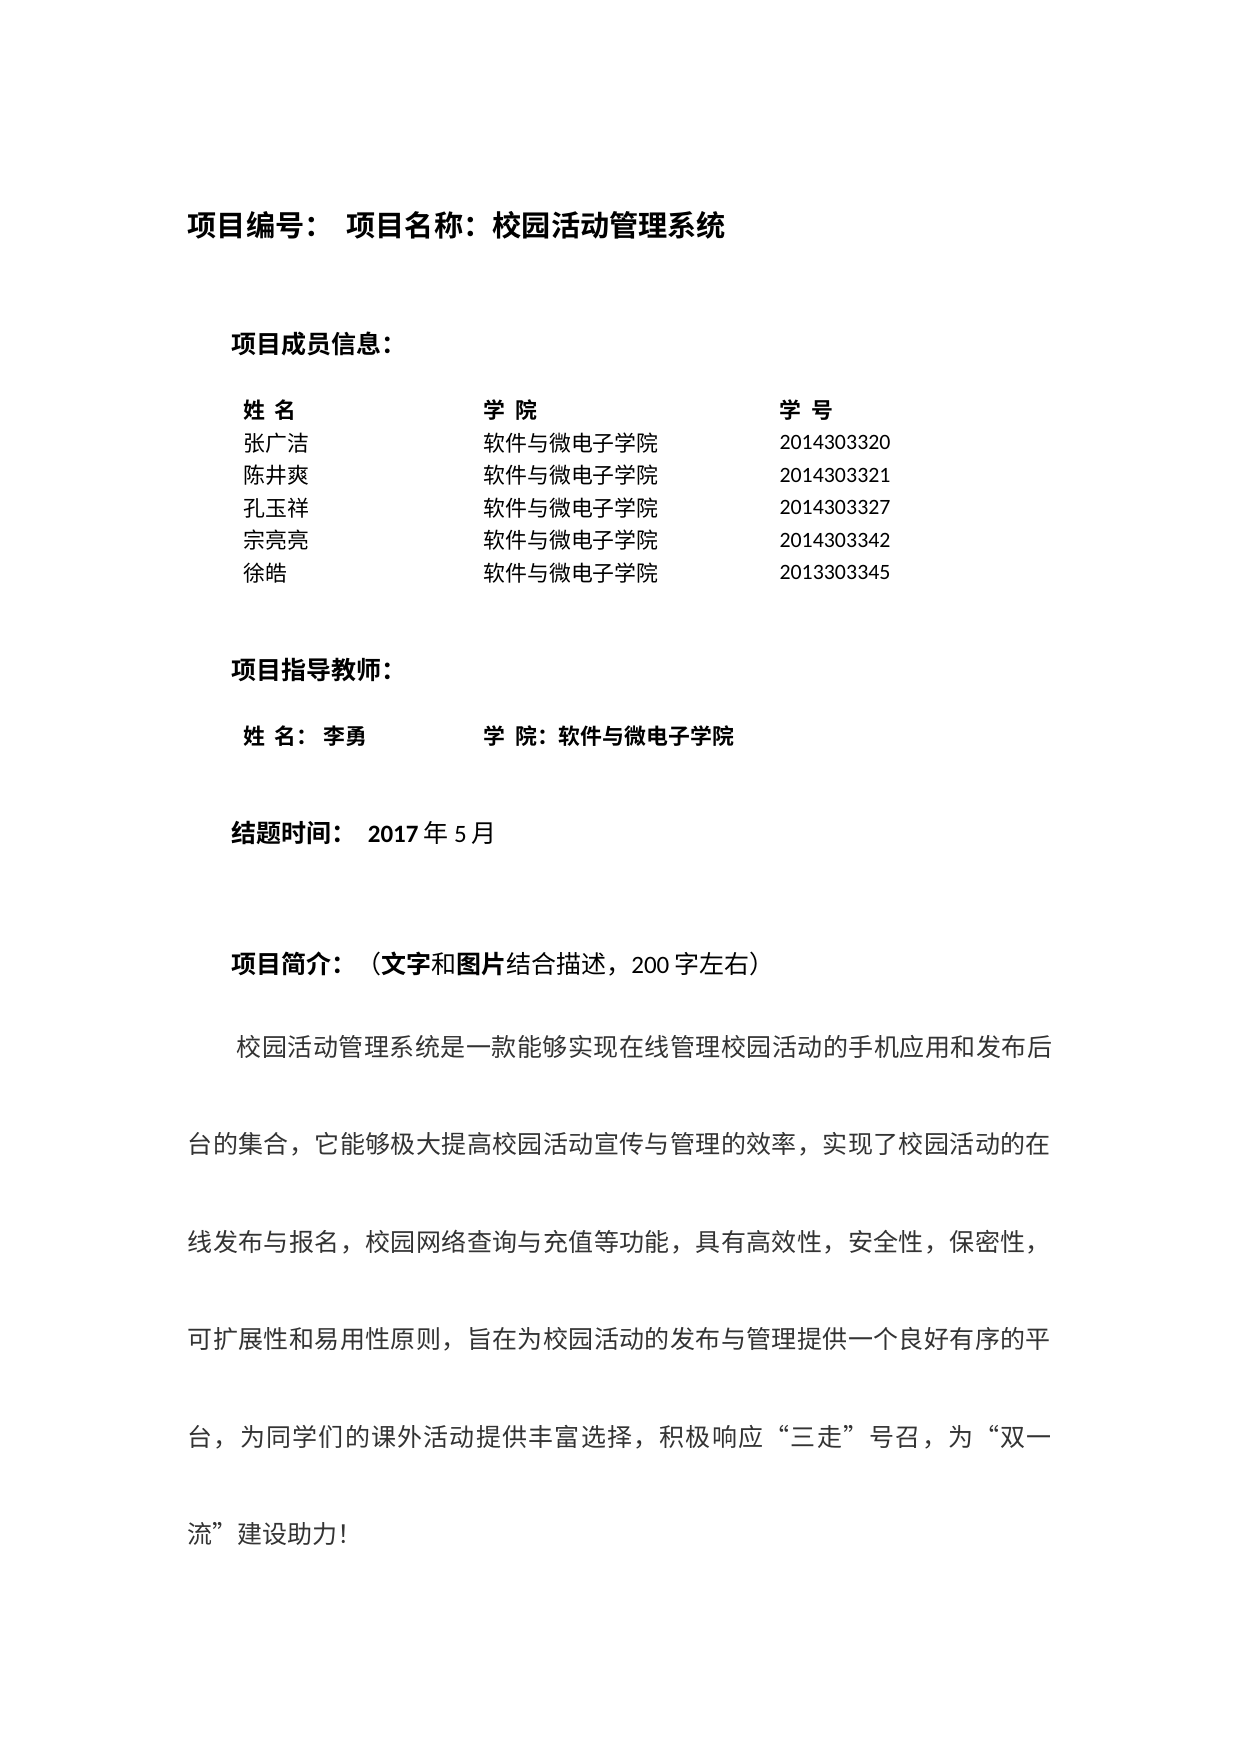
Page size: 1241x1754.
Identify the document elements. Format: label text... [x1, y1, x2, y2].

table_cell 宗亮亮 [232, 523, 472, 556]
text 项目简介：（文字和图片结合描述，200字左右） [187, 930, 1053, 995]
table_header 学 院 [472, 393, 768, 426]
table_header 姓 名 [232, 393, 472, 426]
table_cell 张广洁 [232, 426, 472, 458]
table_cell 2014303320 [768, 426, 941, 458]
table_cell 孔玉祥 [232, 491, 472, 523]
table_cell 陈井爽 [232, 458, 472, 491]
table_header 姓 名： 李勇 [232, 719, 472, 751]
table_cell 2013303345 [768, 556, 941, 588]
table_cell 软件与微电子学院 [472, 523, 768, 556]
table_cell 2014303342 [768, 523, 941, 556]
text 项目指导教师： [187, 636, 1053, 701]
table_cell 软件与微电子学院 [472, 556, 768, 588]
table_header 学 号 [768, 393, 941, 426]
table_cell 软件与微电子学院 [472, 426, 768, 458]
table_cell 软件与微电子学院 [472, 491, 768, 523]
subtitle 项目编号： 项目名称：校园活动管理系统 [187, 191, 1053, 256]
text 校园活动管理系统是一款能够实现在线管理校园活动的手机应用和发布后台的集合，它能够极大提高校园活动宣传与管理的效率，实现了校园活动的在线发布与报名，校园网络查询与充值等功能，具有高效性，安全性，保密性，可扩展性和易用性原则，旨在为校园活动的发布与管理提供一个良好有序的平台，为同学们的课外活动提供丰富选择，积极响应“三走”号召，为“双一流”建设助力！ [187, 1013, 1053, 1566]
table_cell 2014303327 [768, 491, 941, 523]
text 结题时间： 2017年 5月 [187, 799, 1053, 864]
table_cell 徐皓 [232, 556, 472, 588]
text 项目成员信息： [187, 310, 1053, 375]
table_cell 软件与微电子学院 [472, 458, 768, 491]
table_header 学 院：软件与微电子学院 [472, 719, 768, 751]
table_cell 2014303321 [768, 458, 941, 491]
